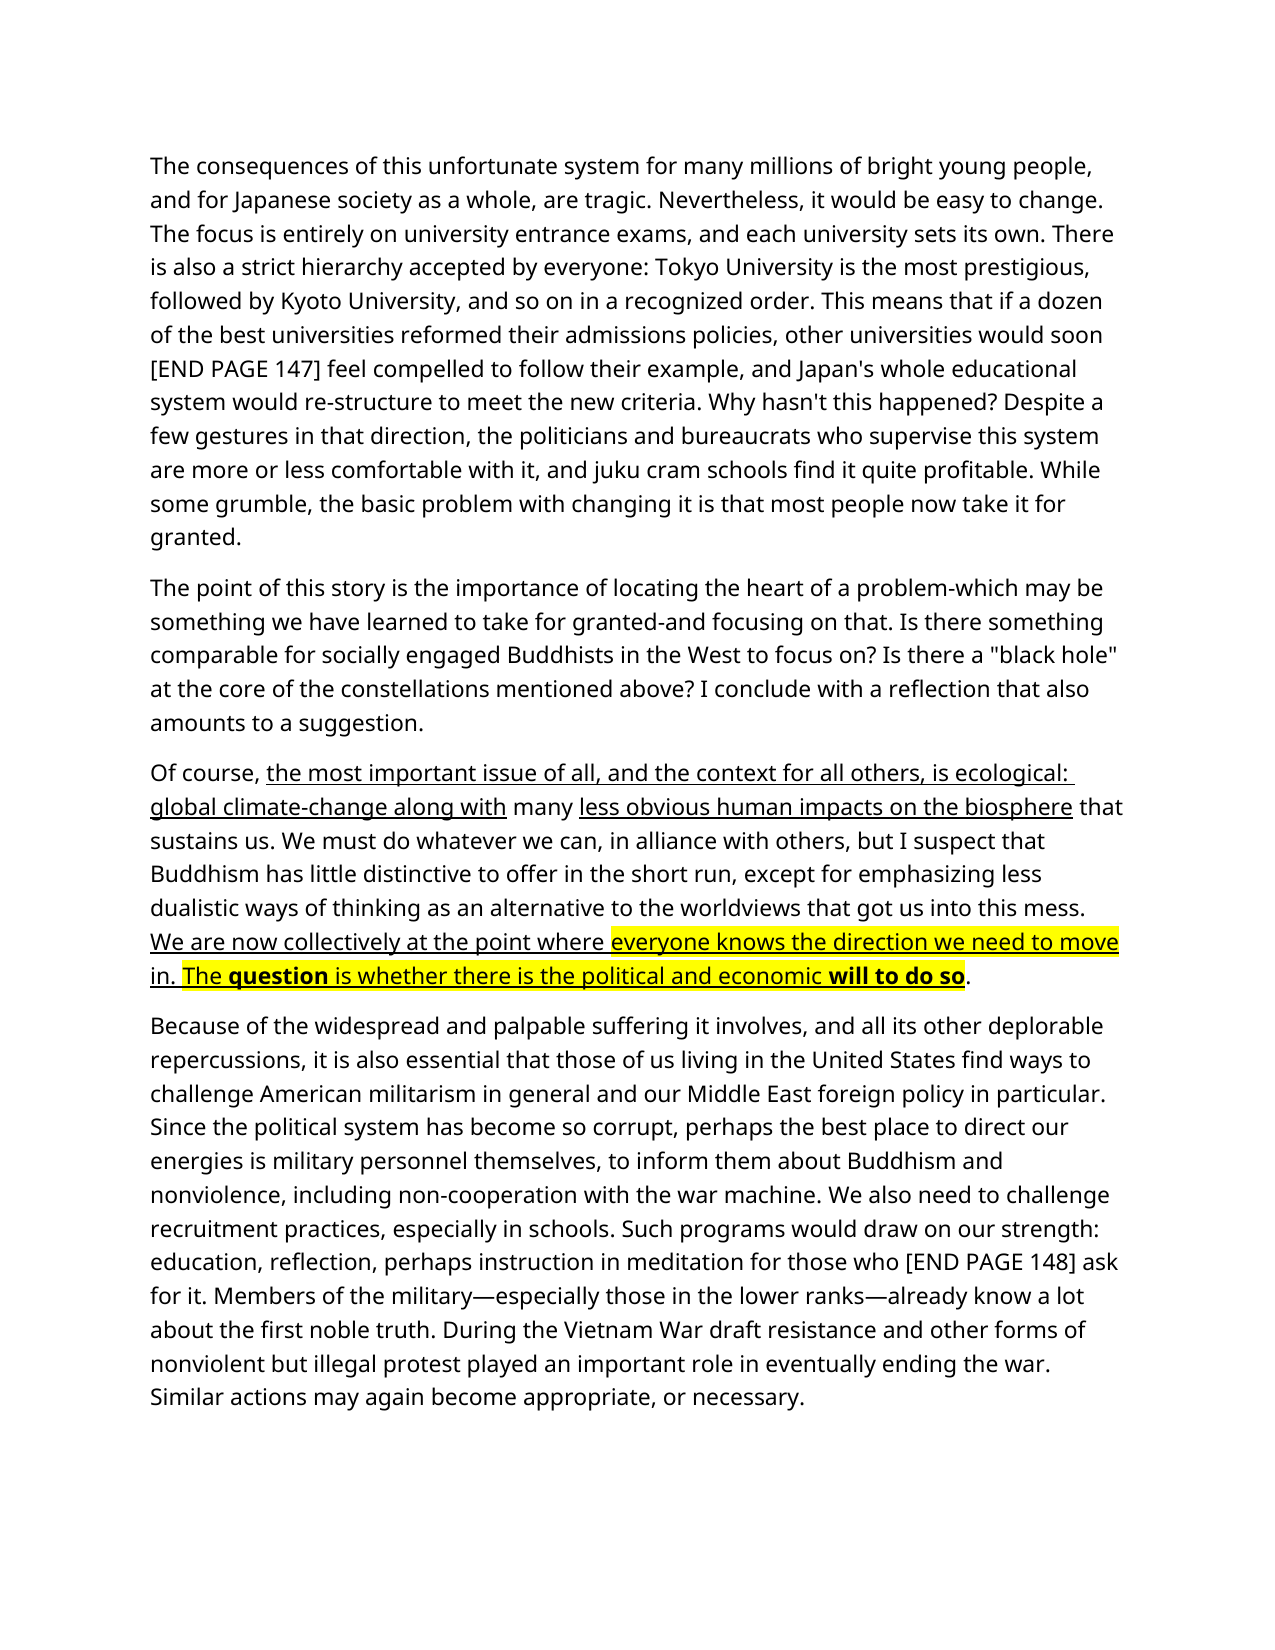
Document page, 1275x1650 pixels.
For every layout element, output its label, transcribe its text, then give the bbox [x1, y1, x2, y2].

text The consequences of this unfortunate system for many millions of bright young people, and for Japanese society as a whole, are tragic. Nevertheless, it would be easy to change. The focus is entirely on university entrance exams, and each university sets its own. There is also a strict hierarchy accepted by everyone: Tokyo University is the most prestigious, followed by Kyoto University, and so on in a recognized order. This means that if a dozen of the best universities reformed their admissions policies, other universities would soon [END PAGE 147] feel compelled to follow their example, and Japan's whole educational system would re-structure to meet the new criteria. Why hasn't this happened? Despite a few gestures in that direction, the politicians and bureaucrats who supervise this system are more or less comfortable with it, and juku cram schools find it quite profitable. While some grumble, the basic problem with changing it is that most people now take it for granted. [150, 150, 1125, 552]
text The point of this story is the importance of locating the heart of a problem-which may be something we have learned to take for granted-and focusing on that. Is there something comparable for socially engaged Buddhists in the West to focus on? Is there a "black hole" at the core of the constellations mentioned above? I conclude with a reflection that also amounts to a suggestion. [150, 572, 1125, 738]
text Of course, the most important issue of all, and the context for all others, is ecological: global climate-change along with many less obvious human impacts on the biosphere that sustains us. We must do whatever we can, in alliance with others, but I suspect that Buddhism has little distinctive to offer in the short run, except for emphasizing less dualistic ways of thinking as an alternative to the worldviews that got us into this mess. We are now collectively at the point where everyone knows the direction we need to move in. The question is whether there is the political and economic will to do so. [150, 757, 1125, 991]
text Because of the widespread and palpable suffering it involves, and all its other deplorable repercussions, it is also essential that those of us living in the United States find ways to challenge American militarism in general and our Middle East foreign policy in particular. Since the political system has become so corrupt, perhaps the best place to direct our energies is military personnel themselves, to inform them about Buddhism and nonviolence, including non-cooperation with the war machine. We also need to challenge recruitment practices, especially in schools. Such programs would draw on our strength: education, reflection, perhaps instruction in meditation for those who [END PAGE 148] ask for it. Members of the military—especially those in the lower ranks—already know a lot about the first noble truth. During the Vietnam War draft resistance and other forms of nonviolent but illegal protest played an important role in eventually ending the war. Similar actions may again become appropriate, or necessary. [150, 1010, 1125, 1412]
